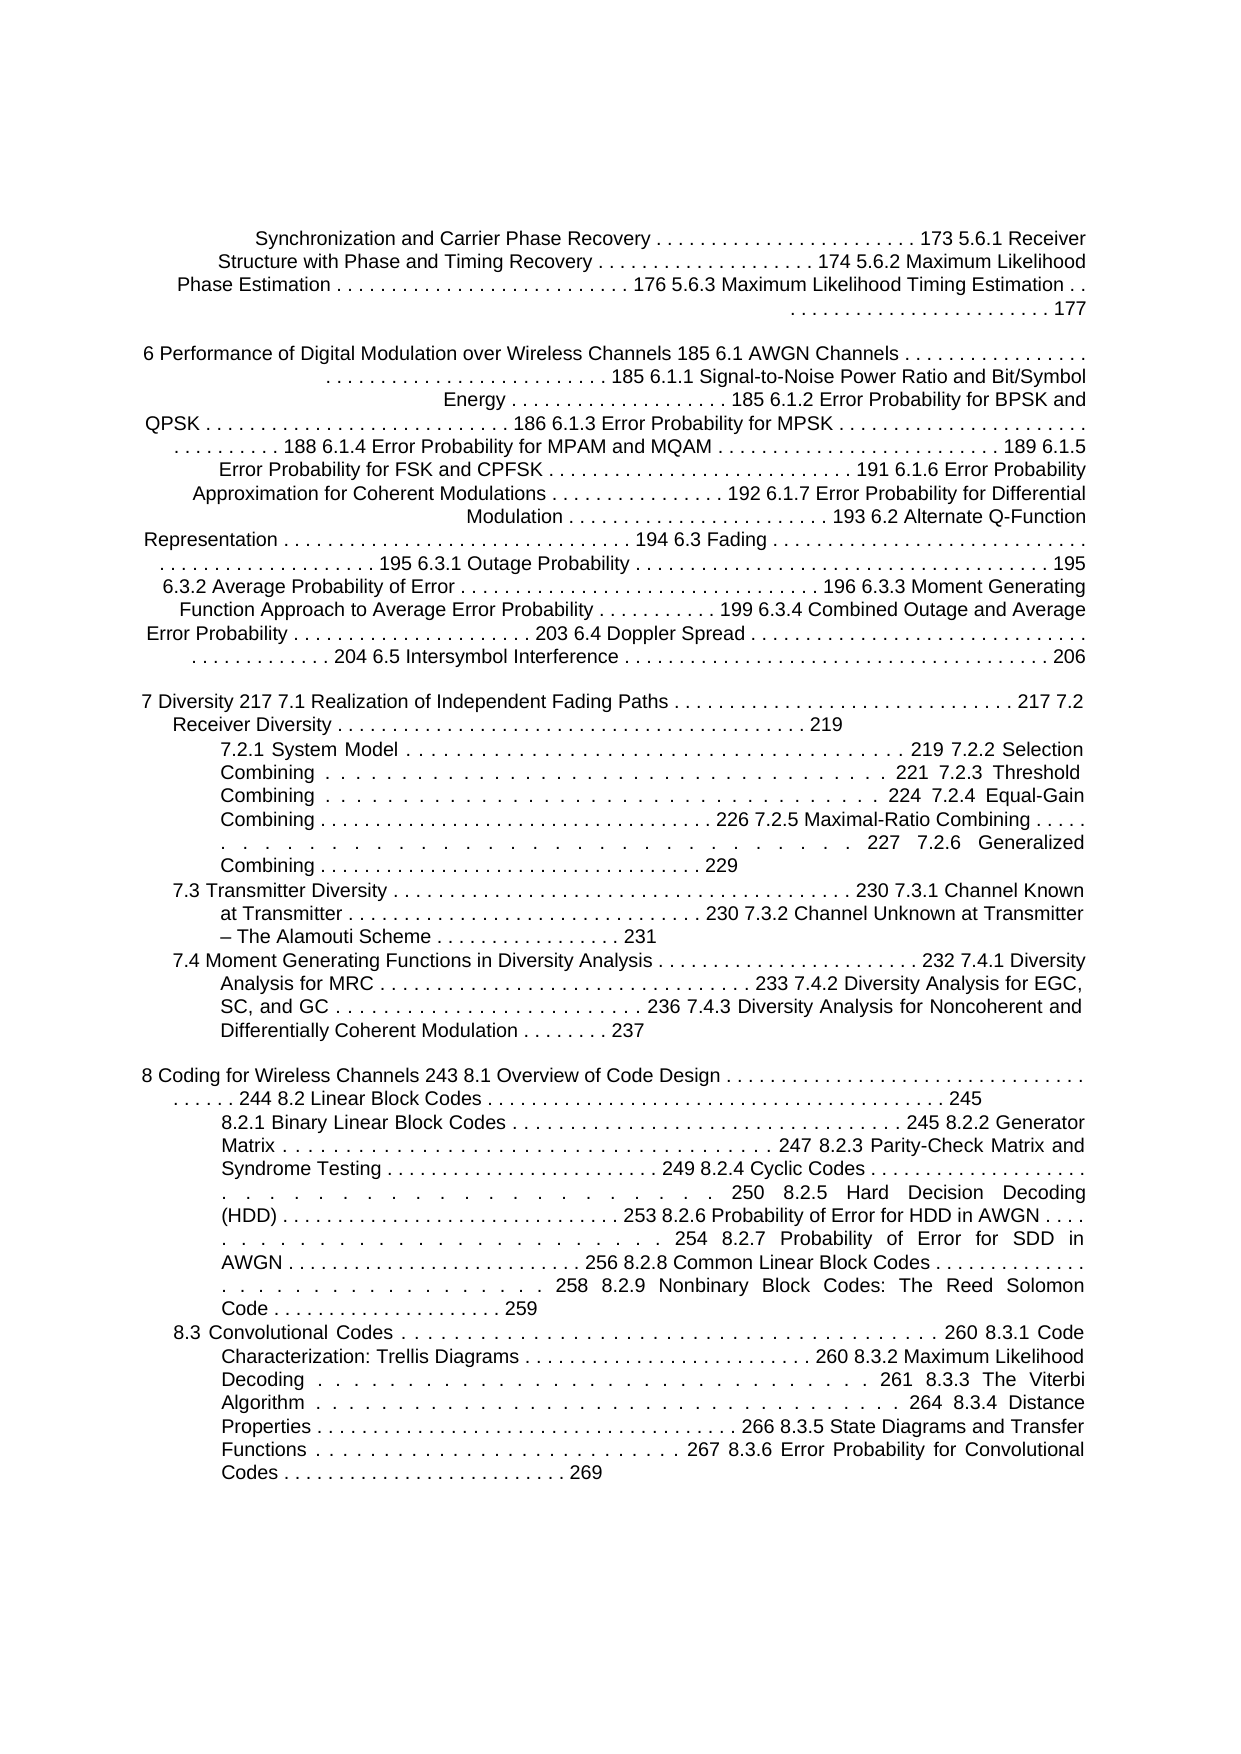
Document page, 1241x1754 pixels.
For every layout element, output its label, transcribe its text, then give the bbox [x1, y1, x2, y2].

text 8 Coding for Wireless Channels 243 8.1 Overview of Code Design . . . . . . . . . . . . . . . . . . . . . . . . . . . . . . . . . . . . . . . 244 8.2 Linear Block Codes . . . . . . . . . . . . . . . . . . . . . . . . . . . . . . . . . . . . . . . . . . 245 [141, 1063, 1087, 1109]
text 7 Diversity 217 7.1 Realization of Independent Fading Paths . . . . . . . . . . . . . . . . . . . . . . . . . . . . . . . 217 7.2 Receiver Diversity . . . . . . . . . . . . . . . . . . . . . . . . . . . . . . . . . . . . . . . . . . . 219 [141, 690, 1087, 736]
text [172, 227, 1087, 319]
text 8.3 Convolutional Codes . . . . . . . . . . . . . . . . . . . . . . . . . . . . . . . . . . . . . . . . . 260 8.3.1 Code Characterization: Trellis Diagrams . . . . . . . . . . . . . . . . . . . . . . . . . . 260 8.3.2 Maximum Likelihood Decoding . . . . . . . . . . . . . . . . . . . . . . . . . . . . . . . 261 8.3.3 The Viterbi Algorithm . . . . . . . . . . . . . . . . . . . . . . . . . . . . . . . . . . . . 264 8.3.4 Distance Properties . . . . . . . . . . . . . . . . . . . . . . . . . . . . . . . . . . . . . . 266 8.3.5 State Diagrams and Transfer Functions . . . . . . . . . . . . . . . . . . . . . . . . . . . 267 8.3.6 Error Probability for Convolutional Codes . . . . . . . . . . . . . . . . . . . . . . . . . . 269 [173, 1321, 1087, 1484]
text 7.4 Moment Generating Functions in Diversity Analysis . . . . . . . . . . . . . . . . . . . . . . . . 232 7.4.1 Diversity Analysis for MRC . . . . . . . . . . . . . . . . . . . . . . . . . . . . . . . . . 233 7.4.2 Diversity Analysis for EGC, SC, and GC . . . . . . . . . . . . . . . . . . . . . . . . . . 236 7.4.3 Diversity Analysis for Noncoherent and Differentially Coherent Modulation . . . . . . . . 237 [172, 948, 1087, 1041]
text 8.2.1 Binary Linear Block Codes . . . . . . . . . . . . . . . . . . . . . . . . . . . . . . . . . . 245 8.2.2 Generator Matrix . . . . . . . . . . . . . . . . . . . . . . . . . . . . . . . . . . . . . . . 247 8.2.3 Parity-Check Matrix and Syndrome Testing . . . . . . . . . . . . . . . . . . . . . . . . . 249 8.2.4 Cyclic Codes . . . . . . . . . . . . . . . . . . . . . . . . . . . . . . . . . . . . . . . . . 250 8.2.5 Hard Decision Decoding (HDD) . . . . . . . . . . . . . . . . . . . . . . . . . . . . . . . 253 8.2.6 Probability of Error for HDD in AWGN . . . . . . . . . . . . . . . . . . . . . . . . . . . 254 8.2.7 Probability of Error for SDD in AWGN . . . . . . . . . . . . . . . . . . . . . . . . . . . 256 8.2.8 Common Linear Block Codes . . . . . . . . . . . . . . . . . . . . . . . . . . . . . . . . 258 8.2.9 Nonbinary Block Codes: The Reed Solomon Code . . . . . . . . . . . . . . . . . . . . . 259 [221, 1111, 1087, 1320]
text 7.2.1 System Model . . . . . . . . . . . . . . . . . . . . . . . . . . . . . . . . . . . . . . . . 219 7.2.2 Selection Combining . . . . . . . . . . . . . . . . . . . . . . . . . . . . . . . . . . . . . 221 7.2.3 Threshold Combining . . . . . . . . . . . . . . . . . . . . . . . . . . . . . . . . . . . . 224 7.2.4 Equal-Gain Combining . . . . . . . . . . . . . . . . . . . . . . . . . . . . . . . . . . . . 226 7.2.5 Maximal-Ratio Combining . . . . . . . . . . . . . . . . . . . . . . . . . . . . . . . . . . 227 7.2.6 Generalized Combining . . . . . . . . . . . . . . . . . . . . . . . . . . . . . . . . . . . 229 [220, 737, 1087, 877]
text 6 Performance of Digital Modulation over Wireless Channels 185 6.1 AWGN Channels . . . . . . . . . . . . . . . . . . . . . . . . . . . . . . . . . . . . . . . . . . . 185 6.1.1 Signal-to-Noise Power Ratio and Bit/Symbol Energy . . . . . . . . . . . . . . . . . . . . 185 6.1.2 Error Probability for BPSK and QPSK . . . . . . . . . . . . . . . . . . . . . . . . . . . . 186 6.1.3 Error Probability for MPSK . . . . . . . . . . . . . . . . . . . . . . . . . . . . . . . . . 188 6.1.4 Error Probability for MPAM and MQAM . . . . . . . . . . . . . . . . . . . . . . . . . . 189 6.1.5 Error Probability for FSK and CPFSK . . . . . . . . . . . . . . . . . . . . . . . . . . . . 191 6.1.6 Error Probability Approximation for Coherent Modulations . . . . . . . . . . . . . . . . 192 6.1.7 Error Probability for Differential Modulation . . . . . . . . . . . . . . . . . . . . . . . . 193 6.2 Alternate Q-Function Representation . . . . . . . . . . . . . . . . . . . . . . . . . . . . . . . . 194 6.3 Fading . . . . . . . . . . . . . . . . . . . . . . . . . . . . . . . . . . . . . . . . . . . . . . . . . 195 6.3.1 Outage Probability . . . . . . . . . . . . . . . . . . . . . . . . . . . . . . . . . . . . . . 195 6.3.2 Average Probability of Error . . . . . . . . . . . . . . . . . . . . . . . . . . . . . . . . . 196 6.3.3 Moment Generating Function Approach to Average Error Probability . . . . . . . . . . . 199 6.3.4 Combined Outage and Average Error Probability . . . . . . . . . . . . . . . . . . . . . . 203 6.4 Doppler Spread . . . . . . . . . . . . . . . . . . . . . . . . . . . . . . . . . . . . . . . . . . . . 204 6.5 Intersymbol Interference . . . . . . . . . . . . . . . . . . . . . . . . . . . . . . . . . . . . . . . 206 [141, 342, 1087, 668]
text 7.3 Transmitter Diversity . . . . . . . . . . . . . . . . . . . . . . . . . . . . . . . . . . . . . . . . . 230 7.3.1 Channel Known at Transmitter . . . . . . . . . . . . . . . . . . . . . . . . . . . . . . . . 230 7.3.2 Channel Unknown at Transmitter – The Alamouti Scheme . . . . . . . . . . . . . . . . . 231 [172, 878, 1087, 948]
